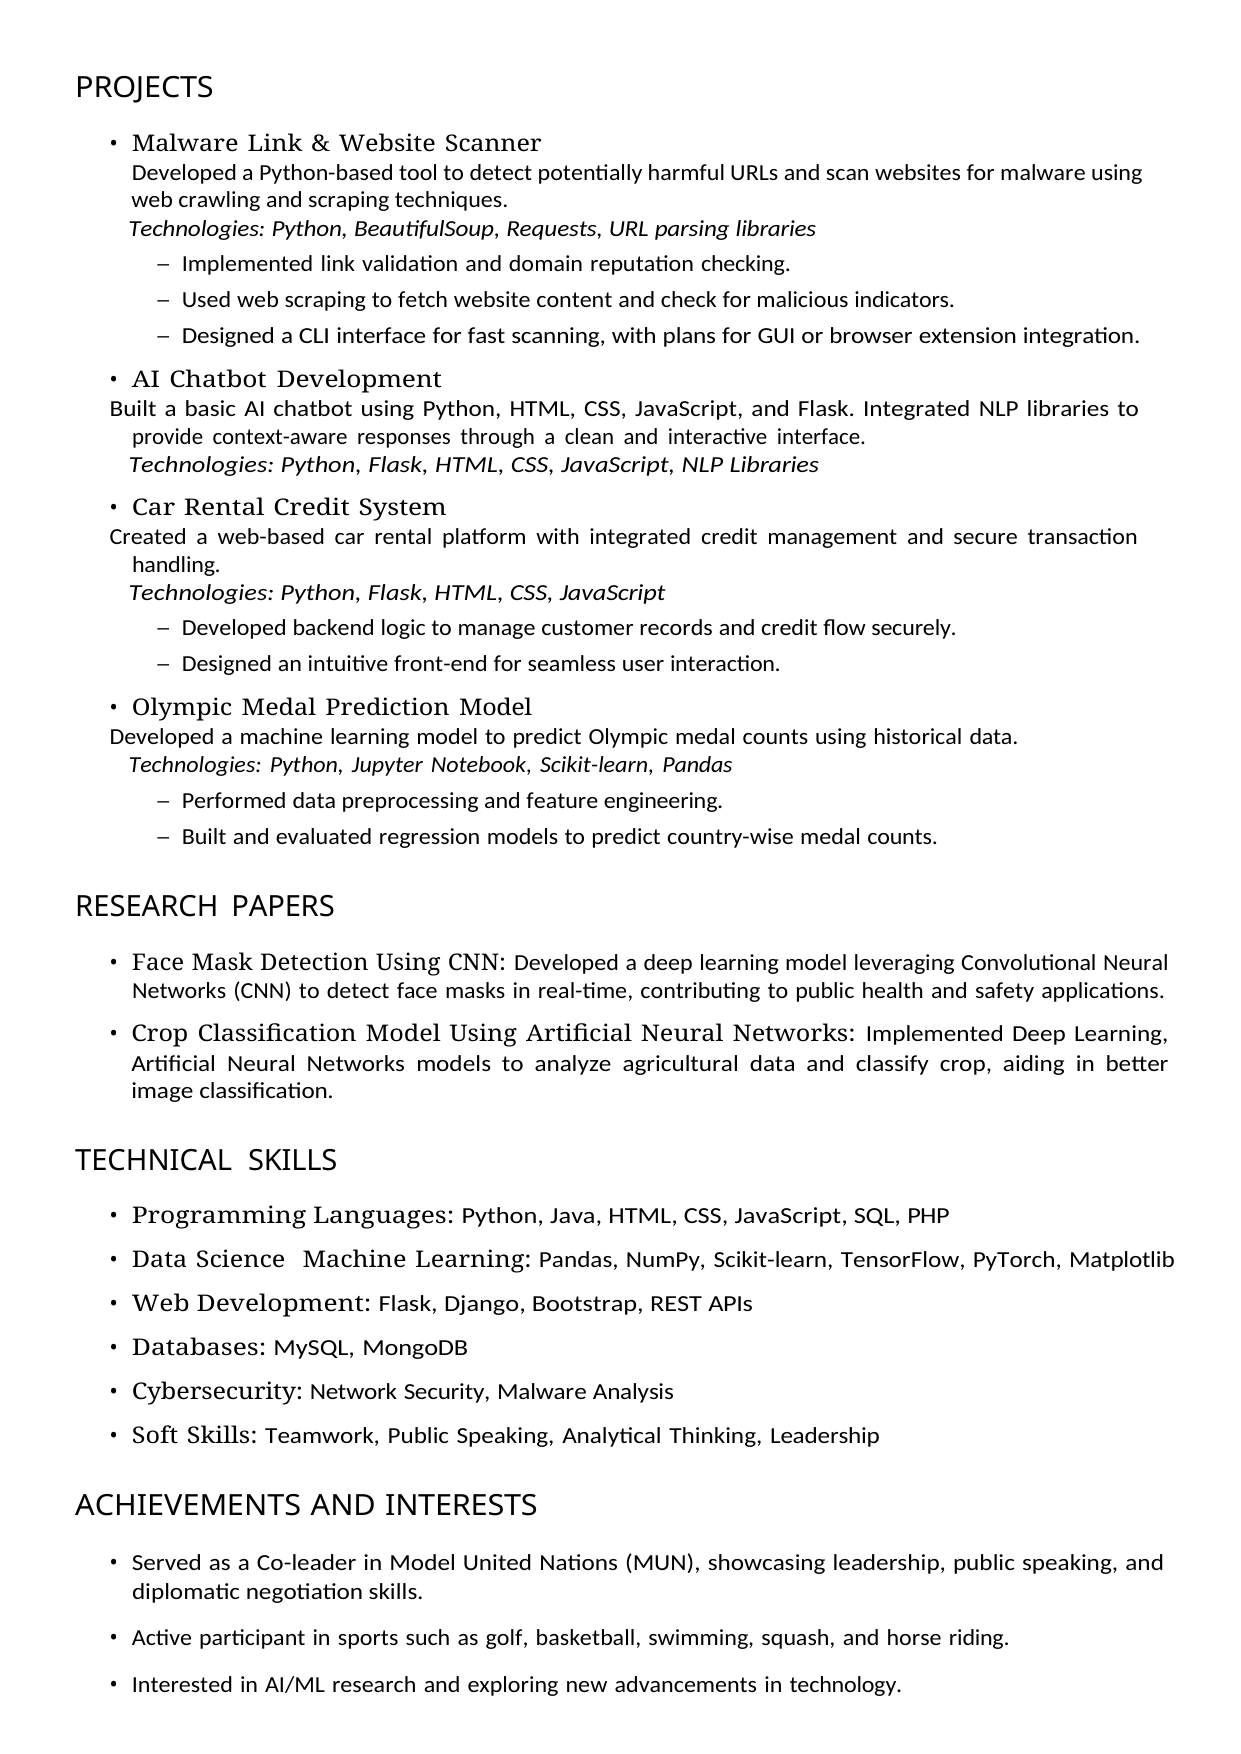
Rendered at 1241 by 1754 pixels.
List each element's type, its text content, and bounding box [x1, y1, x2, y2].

list Active participant in sports such as golf, basketball, swimming, squash, and horse riding. [109, 1621, 1181, 1652]
list Served as a Co-leader in Model United Nations (MUN), showcasing leadership, public speaking, and diplomatic negotiation skills. [109, 1546, 1165, 1605]
list Designed a CLI interface for fast scanning, with plans for GUI or browser extension integration. [157, 319, 1181, 351]
list Malware Link & Website Scanner [109, 127, 1181, 158]
text Technologies: Python, Flask, HTML, CSS, JavaScript [128, 578, 1181, 606]
list Olympic Medal Prediction Model [109, 691, 1181, 722]
list Soft Skills: Teamwork, Public Speaking, Analytical Thinking, Leadership [109, 1418, 1181, 1450]
list Web Development: Flask, Django, Bootstrap, REST APIs [109, 1287, 1181, 1318]
subtitle RESEARCH PAPERS [75, 885, 1181, 925]
subtitle TECHNICAL SKILLS [75, 1139, 1181, 1179]
list Built and evaluated regression models to predict country-wise medal counts. [157, 820, 1181, 851]
list Developed backend logic to manage customer records and credit flow securely. [157, 611, 1181, 642]
list Designed an intuitive front-end for seamless user interaction. [157, 647, 1181, 679]
text Developed a Python-based tool to detect potentially harmful URLs and scan websites for malware using web crawling and scraping techniques. [131, 158, 1181, 214]
list Face Mask Detection Using CNN: Developed a deep learning model leveraging Convolutional Neural Networks (CNN) to detect face masks in real-time, contributing to public health and safety applications. [109, 946, 1170, 1004]
list Programming Languages: Python, Java, HTML, CSS, JavaScript, SQL, PHP [109, 1199, 1181, 1231]
list Car Rental Credit System [109, 491, 1181, 522]
list Crop Classification Model Using Artificial Neural Networks: Implemented Deep Learning, Artificial Neural Networks models to analyze agricultural data and classify crop, aiding in better image classification. [109, 1017, 1169, 1105]
text Developed a machine learning model to predict Olympic medal counts using historical data. [109, 722, 1181, 750]
text Technologies: Python, Flask, HTML, CSS, JavaScript, NLP Libraries [128, 450, 1181, 478]
list Implemented link validation and domain reputation checking. [157, 247, 1181, 278]
list Interested in AI/ML research and exploring new advancements in technology. [109, 1667, 1181, 1699]
list Data Science Machine Learning: Pandas, NumPy, Scikit-learn, TensorFlow, PyTorch, Matplotlib [109, 1243, 1181, 1274]
subtitle ACHIEVEMENTS AND INTERESTS [75, 1484, 1181, 1523]
text Built a basic AI chatbot using Python, HTML, CSS, JavaScript, and Flask. Integrated NLP libraries to provide context-aware responses through a clean and interactive interface. [109, 394, 1181, 450]
text Created a web-based car rental platform with integrated credit management and secure transaction handling. [109, 522, 1181, 578]
list Databases: MySQL, MongoDB [109, 1331, 1181, 1362]
list Performed data preprocessing and feature engineering. [157, 784, 1181, 815]
list Used web scraping to fetch website content and check for malicious indicators. [157, 283, 1181, 314]
list Cybersecurity: Network Security, Malware Analysis [109, 1375, 1181, 1406]
text Technologies: Python, BeautifulSoup, Requests, URL parsing libraries [128, 214, 1181, 242]
list AI Chatbot Development [109, 363, 1181, 394]
subtitle PROJECTS [75, 67, 1181, 106]
text Technologies: Python, Jupyter Notebook, Scikit-learn, Pandas [128, 750, 1181, 778]
